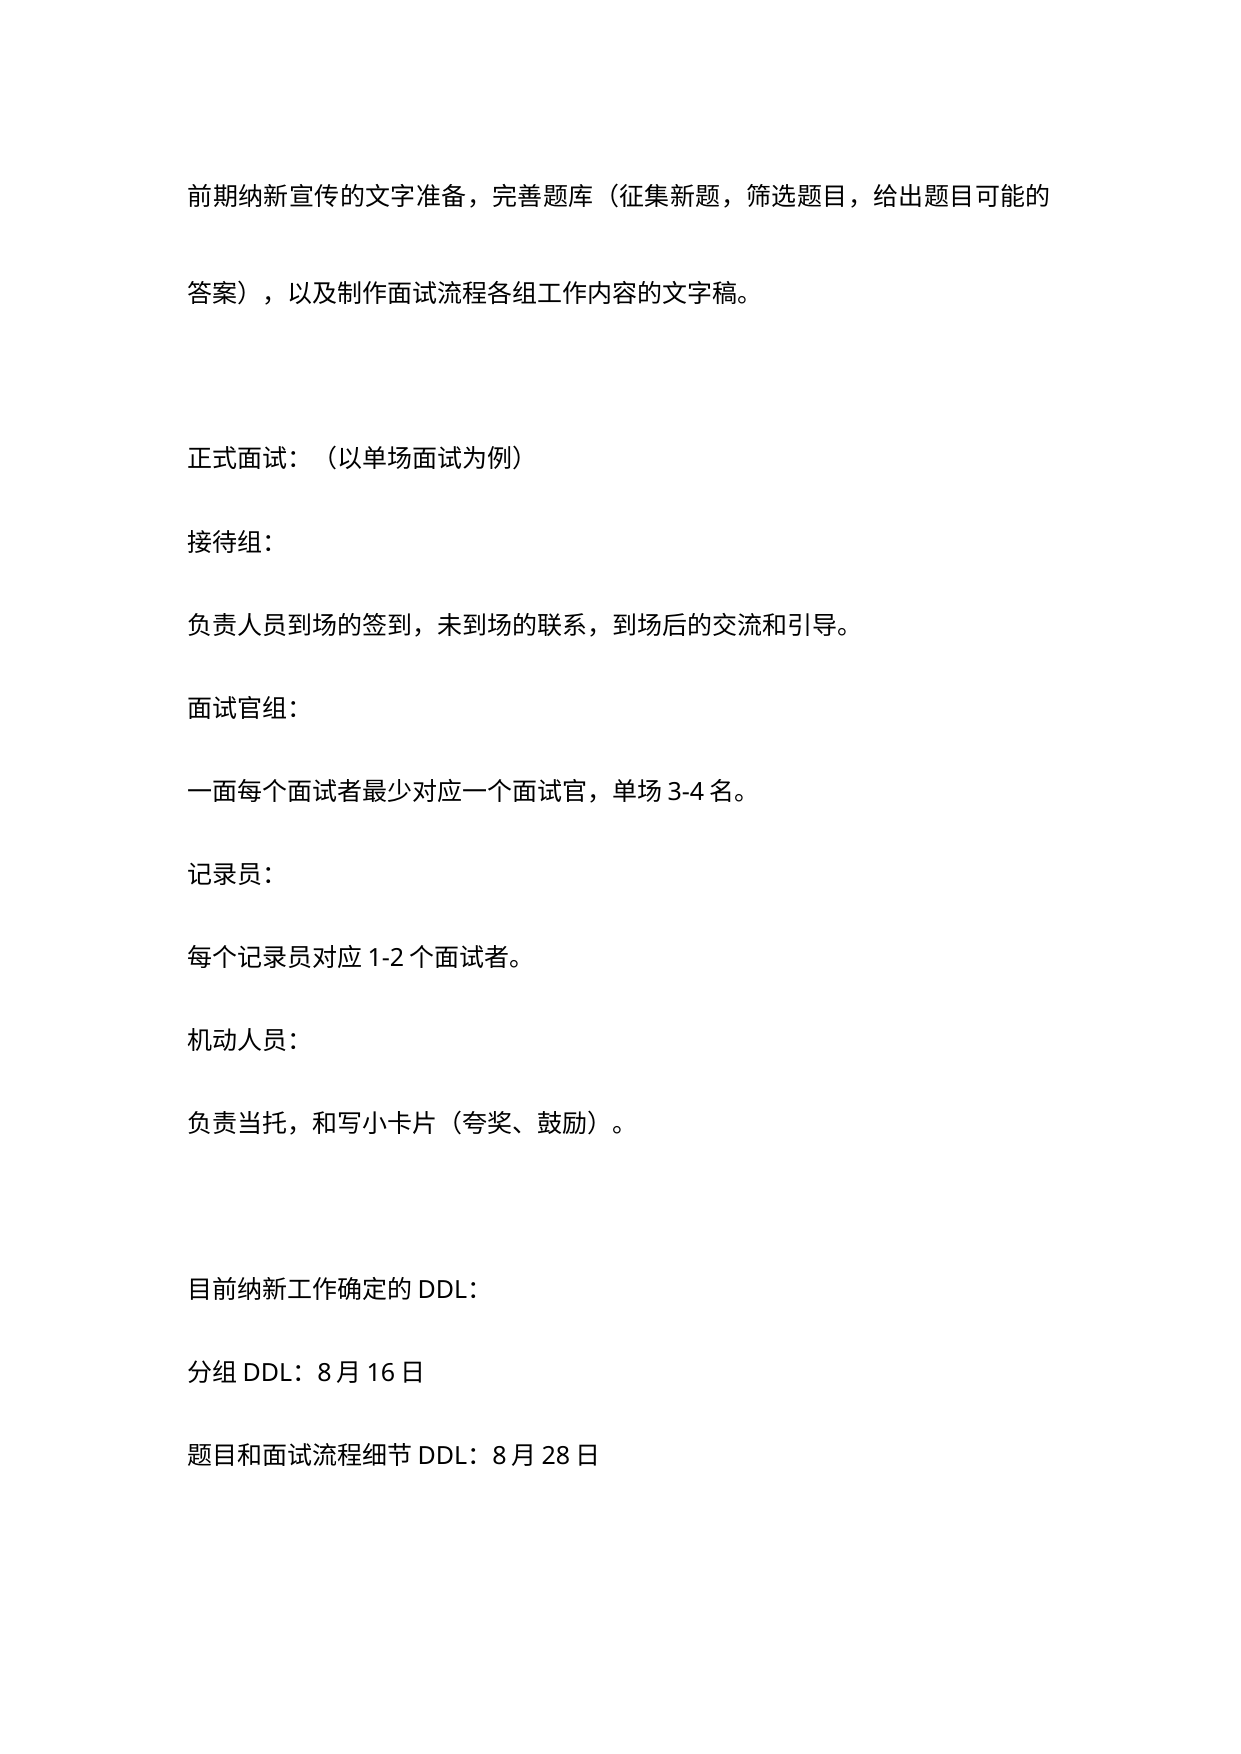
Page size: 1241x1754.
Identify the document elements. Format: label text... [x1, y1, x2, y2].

text 目前纳新工作确定的DDL： [187, 1255, 1053, 1320]
text 面试官组： [187, 674, 1053, 739]
text 记录员： [187, 840, 1053, 905]
text 负责当托，和写小卡片（夸奖、鼓励）。 [187, 1089, 1053, 1154]
text 题目和面试流程细节DDL：8月28日 [187, 1421, 1053, 1486]
text 负责人员到场的签到，未到场的联系，到场后的交流和引导。 [187, 591, 1053, 656]
text 机动人员： [187, 1006, 1053, 1071]
text 分组DDL：8月16日 [187, 1338, 1053, 1403]
text 正式面试：（以单场面试为例） [187, 424, 1053, 489]
text 每个记录员对应1-2个面试者。 [187, 923, 1053, 988]
text 接待组： [187, 508, 1053, 573]
text 前期纳新宣传的文字准备，完善题库（征集新题，筛选题目，给出题目可能的答案），以及制作面试流程各组工作内容的文字稿。 [187, 162, 1053, 324]
text 一面每个面试者最少对应一个面试官，单场3-4名。 [187, 757, 1053, 822]
